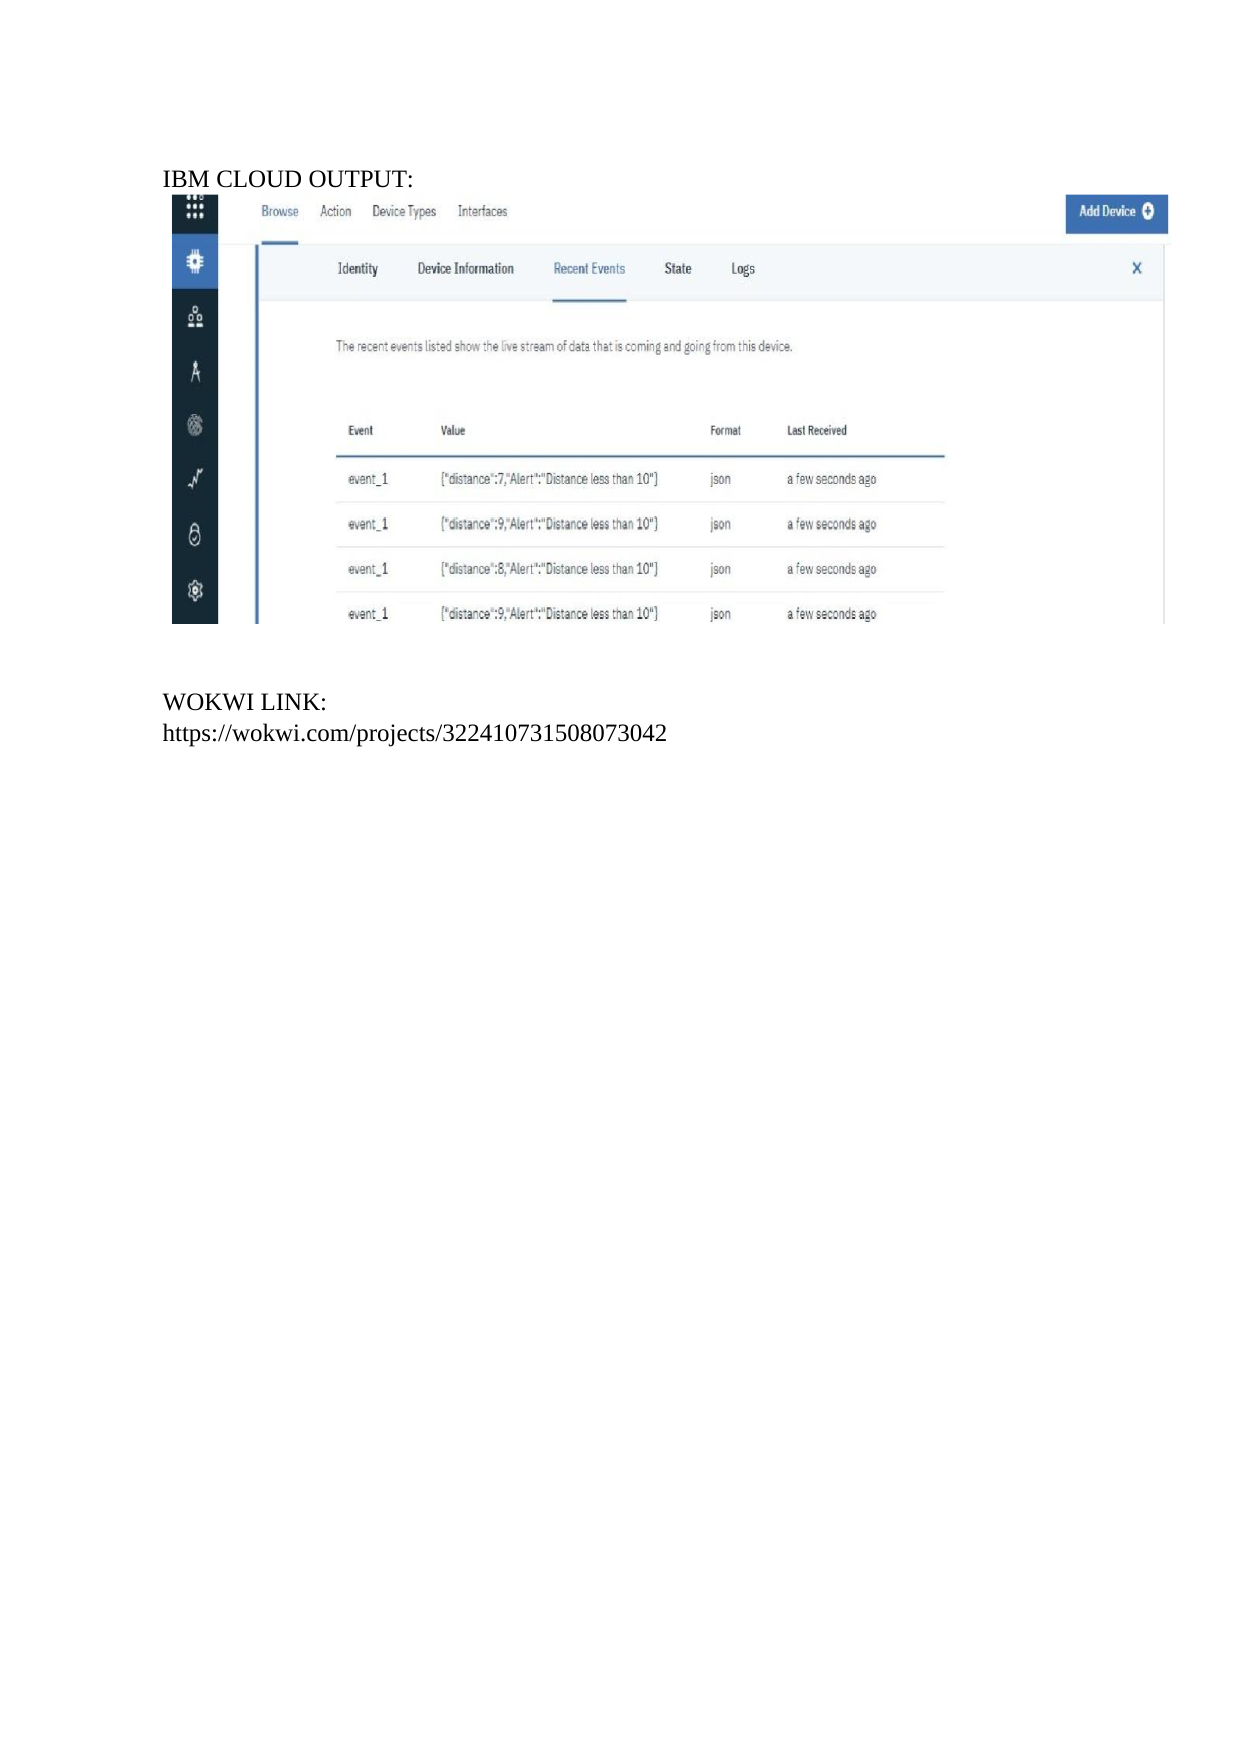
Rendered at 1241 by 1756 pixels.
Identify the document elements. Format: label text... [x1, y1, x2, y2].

text IBM CLOUD OUTPUT: [162, 164, 1182, 193]
text https://wokwi.com/projects/322410731508073042 [162, 718, 1182, 747]
picture [171, 194, 1172, 624]
subtitle WOKWI LINK: [162, 687, 1182, 716]
